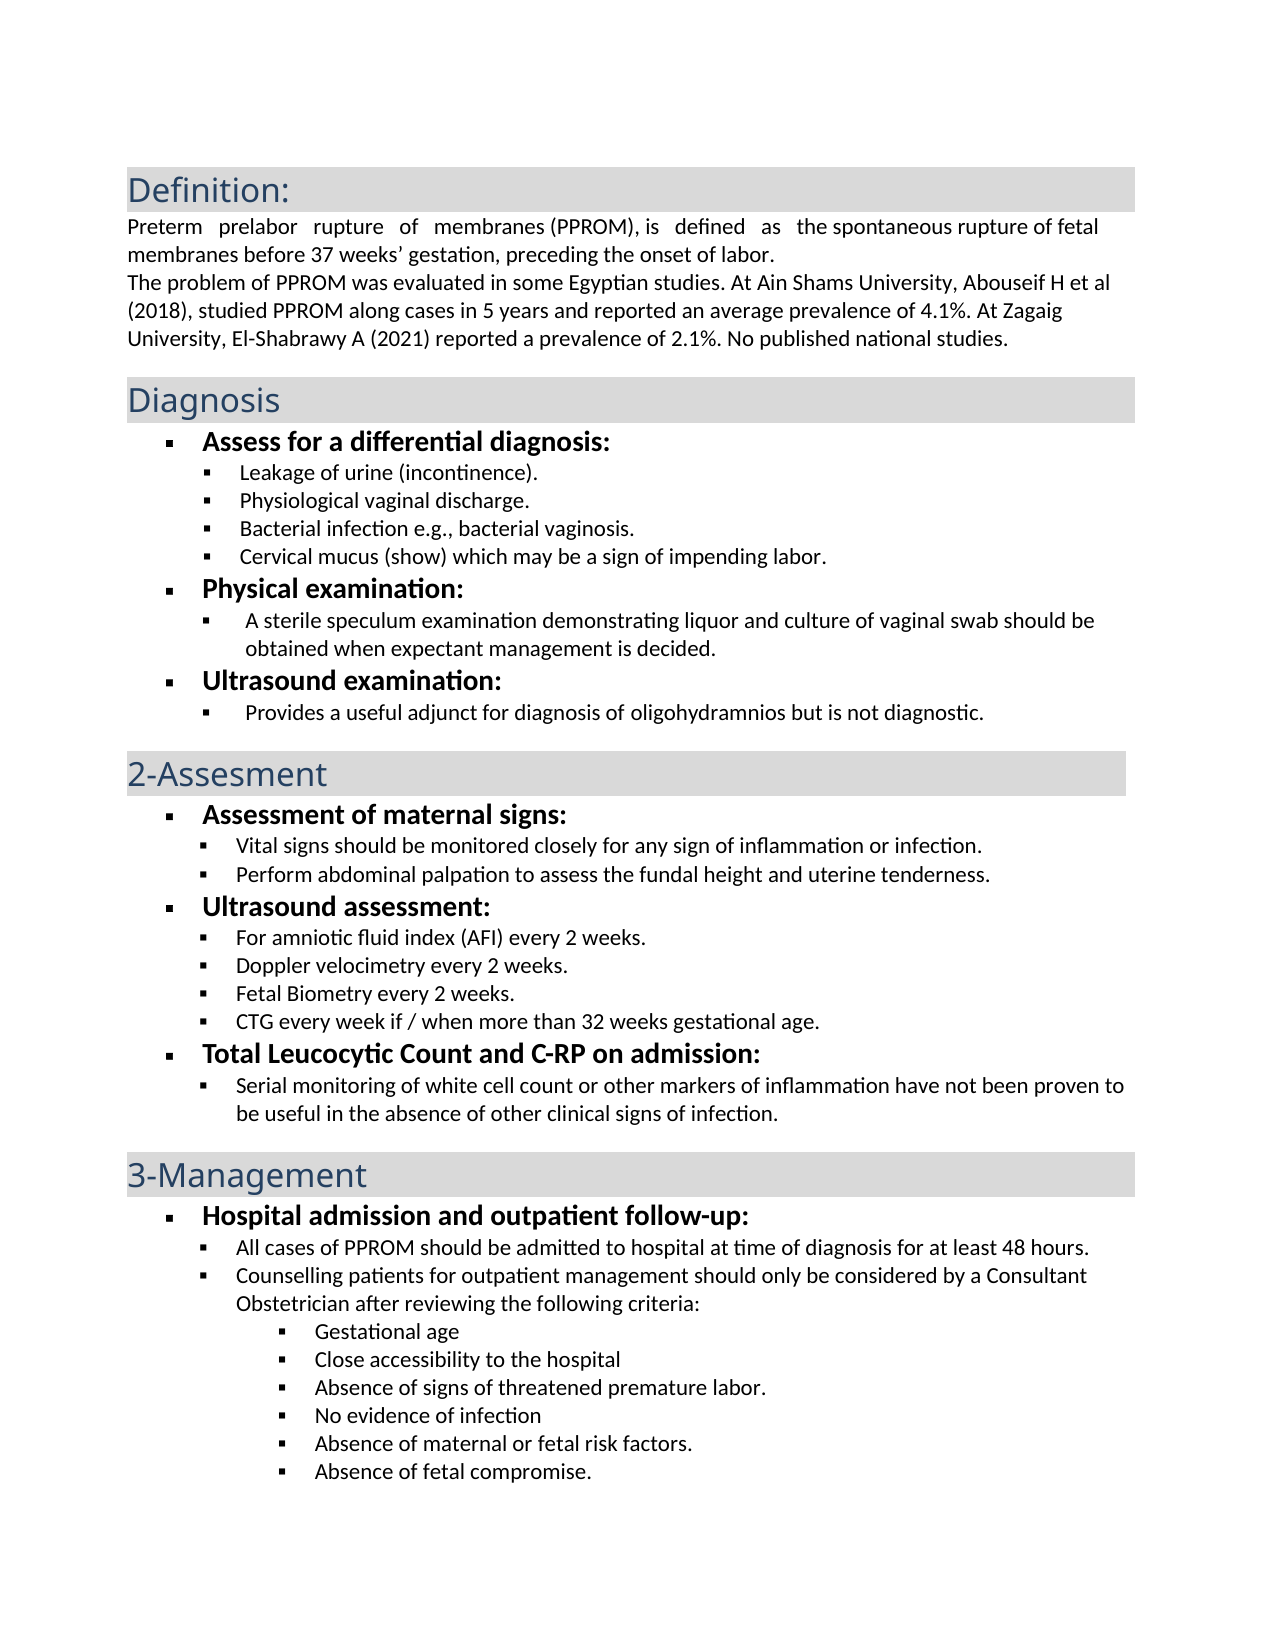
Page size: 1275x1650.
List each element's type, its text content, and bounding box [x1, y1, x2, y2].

list Physiological vaginal discharge. [202, 486, 1126, 514]
list Fetal Biometry every 2 weeks. [198, 979, 1135, 1007]
list Gestational age [277, 1317, 1127, 1345]
list Provides a useful adjunct for diagnosis of oligohydramnios but is not diagnostic. [201, 698, 1126, 726]
list Doppler velocimetry every 2 weeks. [198, 951, 1135, 979]
list No evidence of infection [277, 1401, 1135, 1429]
list CTG every week if / when more than 32 weeks gestational age. [198, 1007, 1135, 1035]
list Assessment of maternal signs: [164, 796, 1126, 832]
list Vital signs should be monitored closely for any sign of inflammation or infection. [198, 832, 1135, 860]
list Cervical mucus (show) which may be a sign of impending labor. [202, 542, 1126, 570]
list Serial monitoring of white cell count or other markers of inflammation have not been proven to be useful in the absence of other clinical signs of infection. [198, 1071, 1135, 1127]
list Assess for a differential diagnosis: [164, 423, 1126, 458]
list A sterile speculum examination demonstrating liquor and culture of vaginal swab should be obtained when expectant management is decided. [201, 606, 1126, 662]
list Bacterial infection e.g., bacterial vaginosis. [202, 514, 1126, 542]
list Perform abdominal palpation to assess the fundal height and uterine tenderness. [198, 860, 1135, 888]
text The problem of PPROM was evaluated in some Egyptian studies. At Ain Shams University, Abouseif H et al (2018), studied PPROM along cases in 5 years and reported an average prevalence of 4.1%. At Zagaig University, El-Shabrawy A (2021) reported a prevalence of 2.1%. No published national studies. [127, 268, 1133, 352]
subtitle Diagnosis [127, 377, 1135, 423]
subtitle 3-Management [127, 1152, 1135, 1197]
list For amniotic fluid index (AFI) every 2 weeks. [198, 923, 1135, 951]
list Absence of signs of threatened premature labor. [277, 1373, 1135, 1401]
subtitle Definition: [127, 167, 1135, 212]
list Hospital admission and outpatient follow-up: [164, 1197, 1126, 1233]
list Absence of fetal compromise. [277, 1457, 1135, 1485]
list Ultrasound assessment: [164, 888, 1126, 923]
list Leakage of urine (incontinence). [202, 458, 1126, 486]
list Close accessibility to the hospital [277, 1345, 1135, 1373]
list Physical examination: [164, 570, 1126, 606]
list Absence of maternal or fetal risk factors. [277, 1429, 1135, 1457]
subtitle 2-Assesment [127, 751, 1126, 796]
text Preterm prelabor rupture of membranes (PPROM), is defined as the spontaneous rupture of fetal membranes before 37 weeks’ gestation, preceding the onset of labor. [127, 212, 1133, 268]
list Ultrasound examination: [164, 662, 1126, 698]
list Total Leucocytic Count and C-RP on admission: [164, 1035, 1126, 1071]
list All cases of PPROM should be admitted to hospital at time of diagnosis for at least 48 hours. [198, 1233, 1127, 1261]
list Counselling patients for outpatient management should only be considered by a Consultant Obstetrician after reviewing the following criteria: [198, 1261, 1127, 1317]
